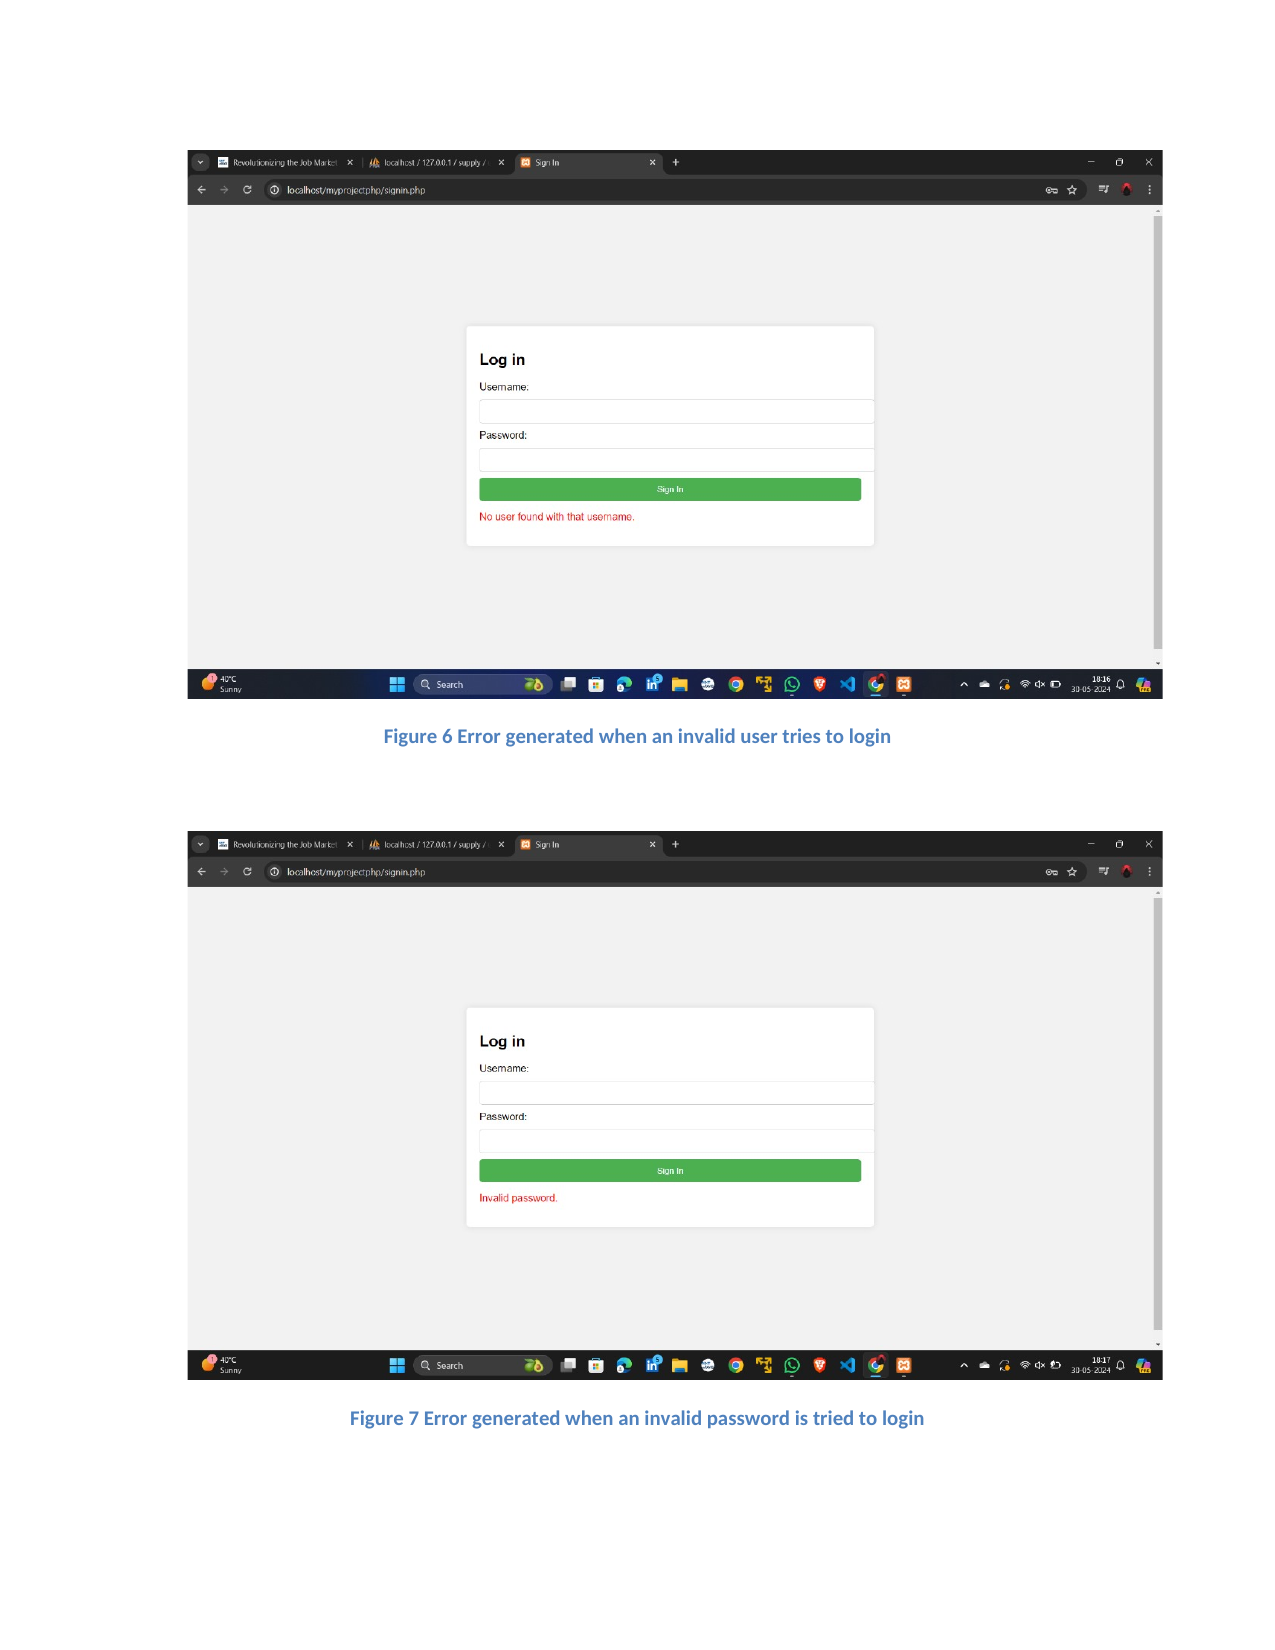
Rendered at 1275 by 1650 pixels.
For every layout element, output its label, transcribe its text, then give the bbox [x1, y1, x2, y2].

text Figure 6 Error generated when an invalid user tries to login [150, 723, 1125, 749]
picture [187, 831, 1163, 1380]
text Figure 7 Error generated when an invalid password is tried to login [150, 1405, 1125, 1430]
picture [187, 150, 1163, 699]
